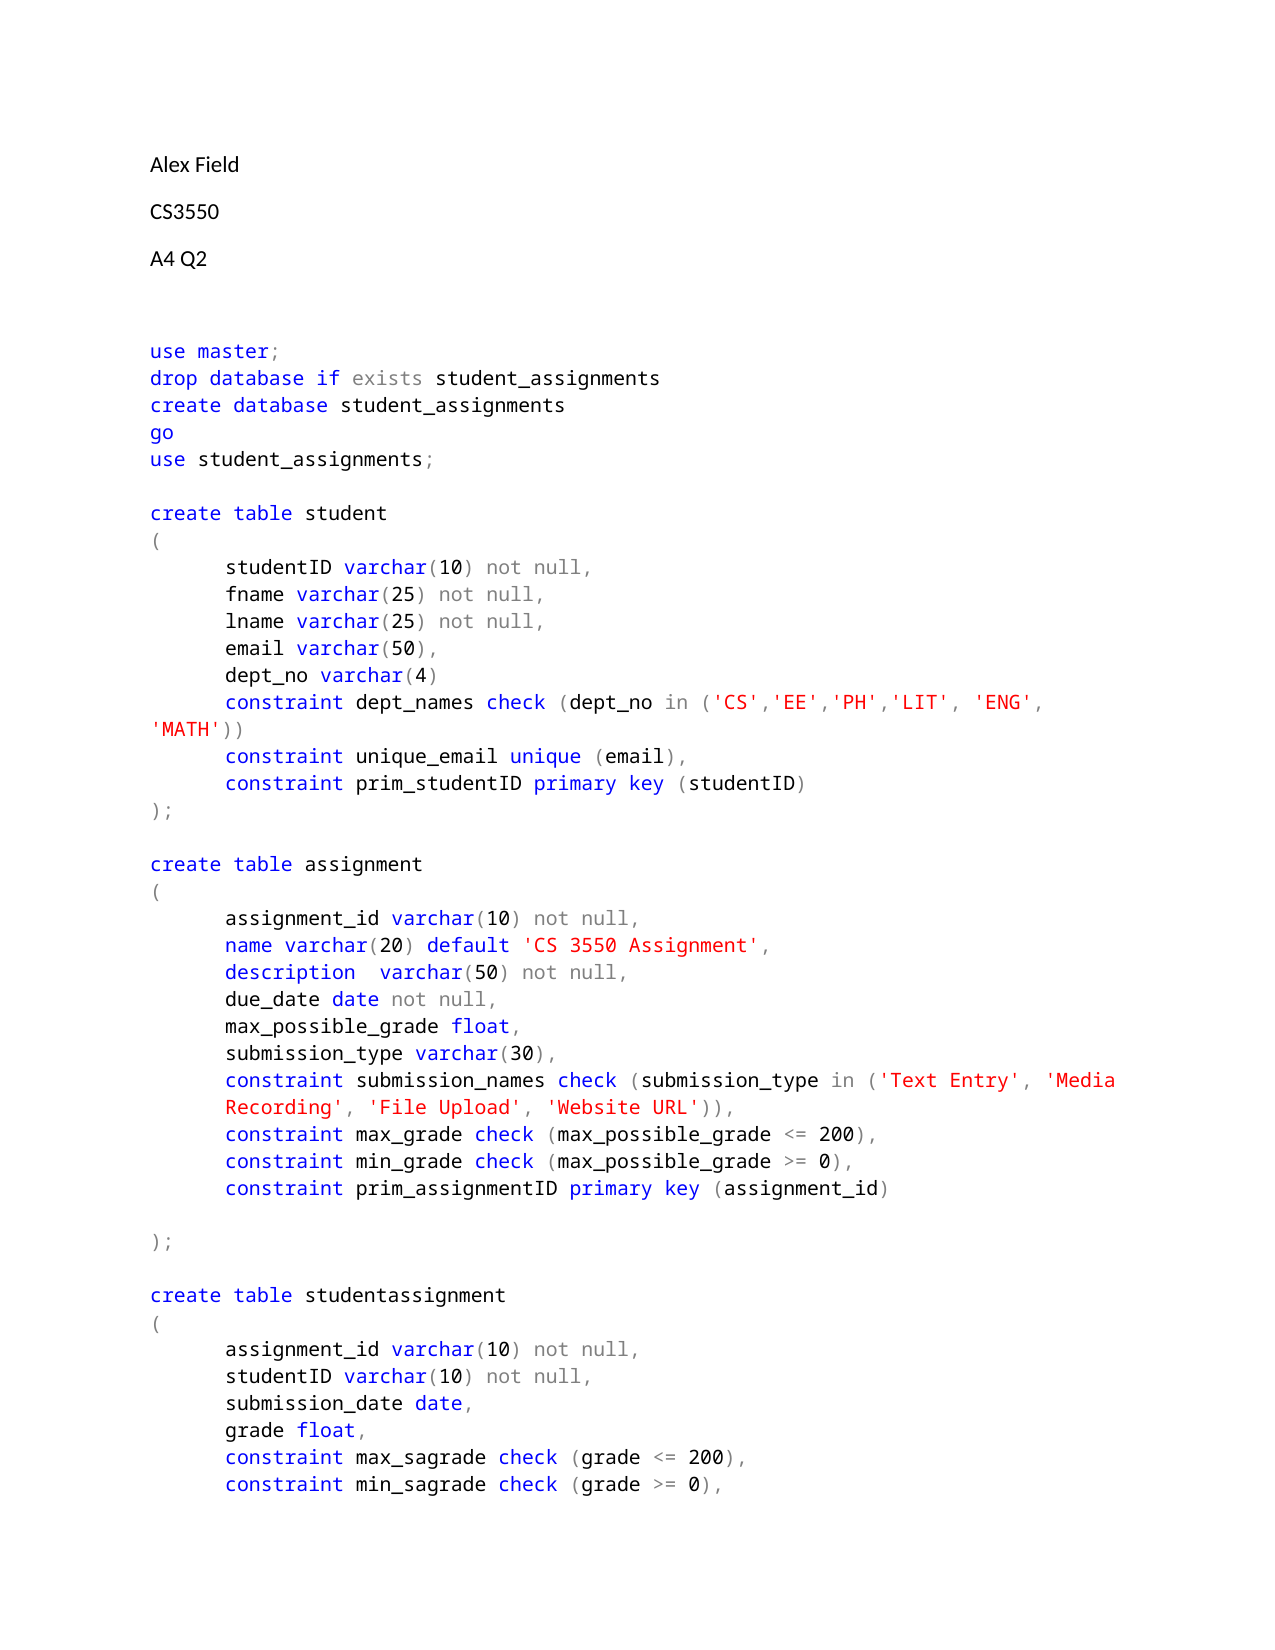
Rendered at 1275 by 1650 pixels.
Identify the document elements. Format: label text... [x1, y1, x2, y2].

text ); [150, 796, 1125, 823]
text create table studentassignment [150, 1282, 1125, 1309]
text use student_assignments; [150, 445, 1125, 472]
text create table student [150, 499, 1125, 526]
text studentID varchar(10) not null, [150, 553, 1125, 580]
text grade float, [150, 1417, 1125, 1444]
text go [150, 418, 1125, 445]
text ( [150, 526, 1125, 553]
text create table assignment [150, 850, 1125, 877]
text email varchar(50), [150, 634, 1125, 661]
text submission_date date, [150, 1390, 1125, 1417]
text max_possible_grade float, [150, 1012, 1125, 1039]
text ); [150, 1228, 1125, 1255]
text constraint submission_names check (submission_type in ('Text Entry', 'Media Recording', 'File Upload', 'Website URL')), [225, 1066, 1125, 1120]
text name varchar(20) default 'CS 3550 Assignment', [150, 931, 1125, 958]
text A4 Q2 [150, 244, 1125, 272]
text description varchar(50) not null, [150, 958, 1125, 985]
text ( [150, 877, 1125, 904]
text constraint min_grade check (max_possible_grade >= 0), [150, 1147, 1125, 1174]
text constraint max_grade check (max_possible_grade <= 200), [150, 1120, 1125, 1147]
text lname varchar(25) not null, [150, 607, 1125, 634]
text use master; [150, 337, 1125, 364]
text drop database if exists student_assignments [150, 364, 1125, 391]
text constraint min_sagrade check (grade >= 0), [150, 1471, 1125, 1498]
text submission_type varchar(30), [150, 1039, 1125, 1066]
text constraint prim_assignmentID primary key (assignment_id) [150, 1174, 1125, 1201]
text ( [150, 1309, 1125, 1336]
text dept_no varchar(4) [150, 661, 1125, 688]
text assignment_id varchar(10) not null, [150, 1336, 1125, 1363]
text constraint prim_studentID primary key (studentID) [150, 769, 1125, 796]
text Alex Field [150, 150, 1125, 178]
text fname varchar(25) not null, [150, 580, 1125, 607]
text create database student_assignments [150, 391, 1125, 418]
text constraint max_sagrade check (grade <= 200), [150, 1444, 1125, 1471]
text constraint dept_names check (dept_no in ('CS','EE','PH','LIT', 'ENG', 'MATH')) [150, 688, 1125, 742]
text constraint unique_email unique (email), [150, 742, 1125, 769]
text due_date date not null, [150, 985, 1125, 1012]
text assignment_id varchar(10) not null, [150, 904, 1125, 931]
text CS3550 [150, 197, 1125, 225]
text studentID varchar(10) not null, [150, 1363, 1125, 1390]
